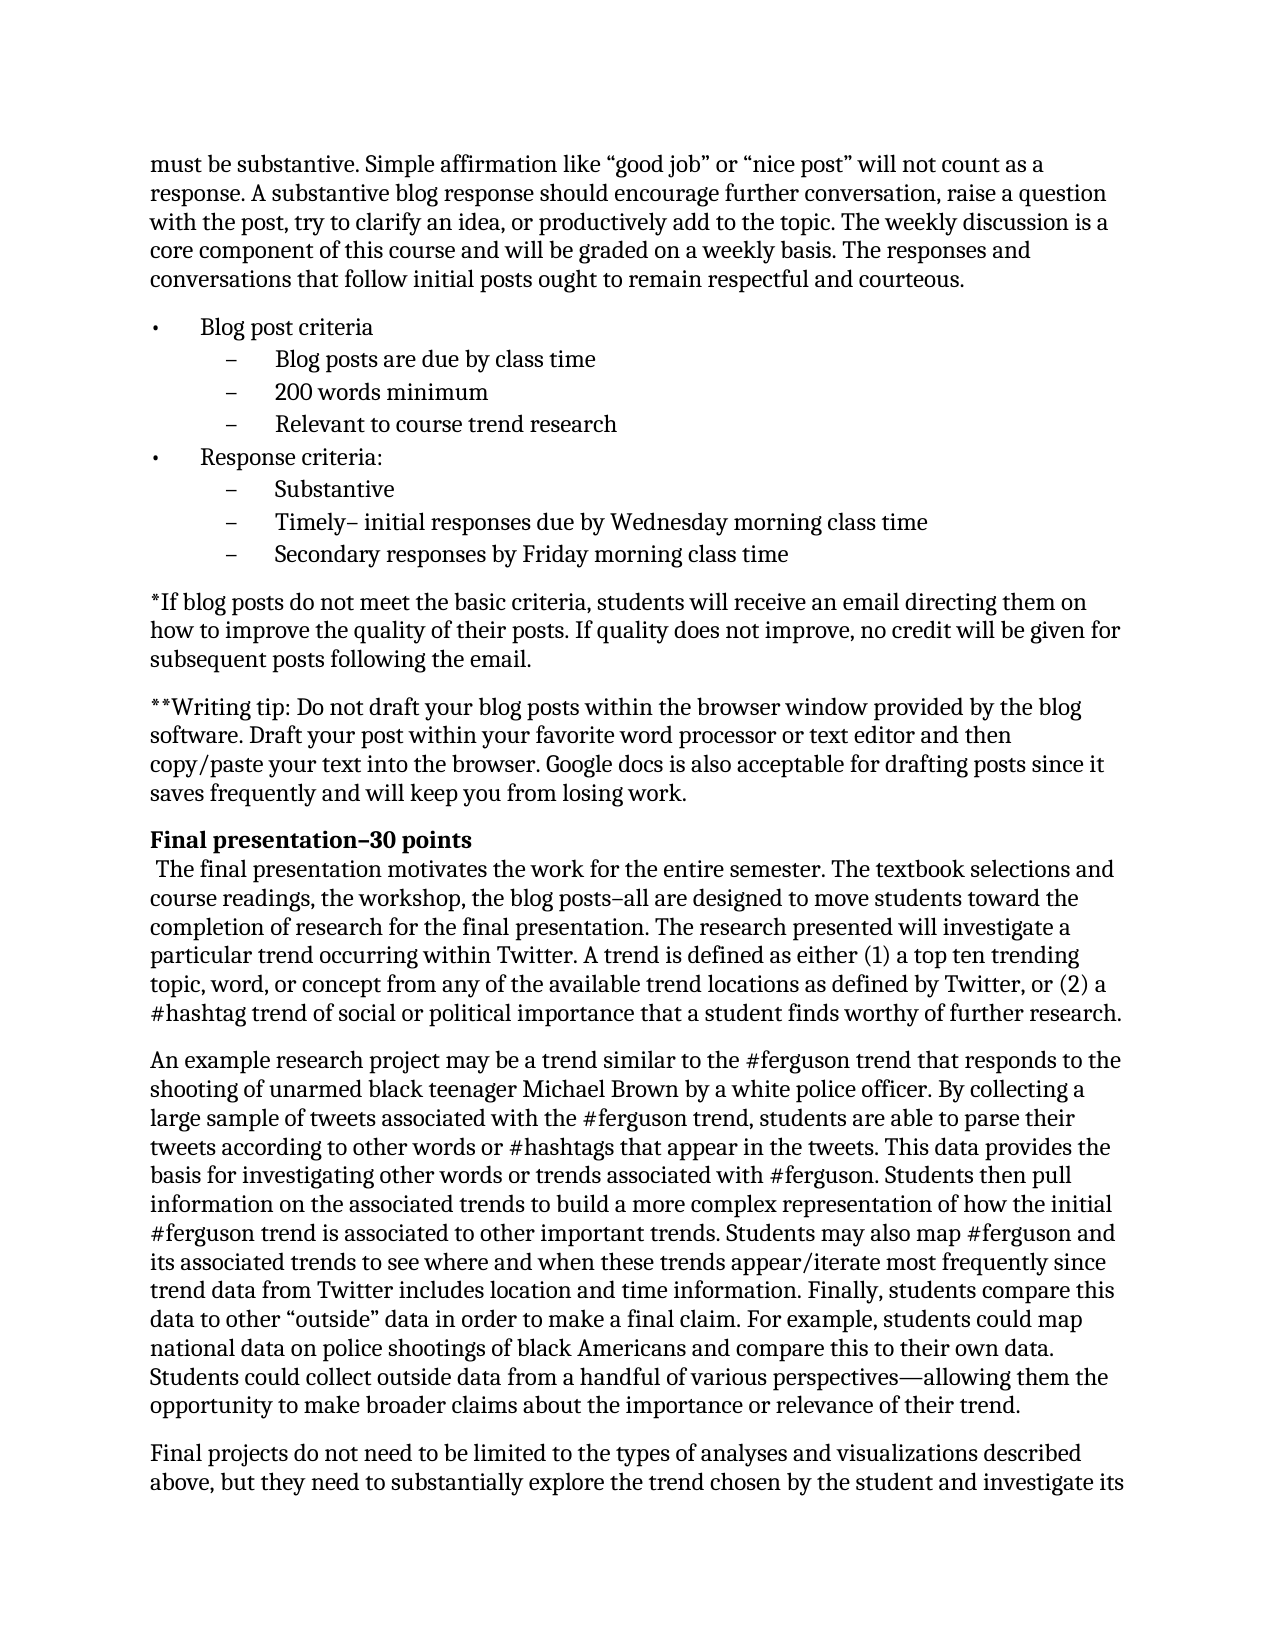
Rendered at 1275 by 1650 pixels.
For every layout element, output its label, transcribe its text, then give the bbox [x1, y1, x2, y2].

text **Writing tip: Do not draft your blog posts within the browser window provided by the blog software. Draft your post within your favorite word processor or text editor and then copy/paste your text into the browser. Google docs is also acceptable for drafting posts since it saves frequently and will keep you from losing work. [150, 692, 1125, 807]
list Substantive [225, 475, 1125, 504]
text *If blog posts do not meet the basic criteria, students will receive an email directing them on how to improve the quality of their posts. If quality does not improve, no credit will be given for subsequent posts following the email. [150, 587, 1125, 674]
text Final presentation–30 points The final presentation motivates the work for the entire semester. The textbook selections and course readings, the workshop, the blog posts–all are designed to move students toward the completion of research for the final presentation. The research presented will investigate a particular trend occurring within Twitter. A trend is defined as either (1) a top ten trending topic, word, or concept from any of the available trend locations as defined by Twitter, or (2) a #hashtag trend of social or political importance that a student finds worthy of further research. [150, 826, 1125, 1027]
list 200 words minimum [225, 377, 1125, 406]
list Response criteria: [150, 442, 1125, 471]
text An example research project may be a trend similar to the #ferguson trend that responds to the shooting of unarmed black teenager Michael Brown by a white police officer. By collecting a large sample of tweets associated with the #ferguson trend, students are able to parse their tweets according to other words or #hashtags that appear in the tweets. This data provides the basis for investigating other words or trends associated with #ferguson. Students then pull information on the associated trends to build a more complex representation of how the initial #ferguson trend is associated to other important trends. Students may also map #ferguson and its associated trends to see where and when these trends appear/iterate most frequently since trend data from Twitter includes location and time information. Finally, students compare this data to other “outside” data in order to make a final claim. For example, students could map national data on police shootings of black Americans and compare this to their own data. Students could collect outside data from a handful of various perspectives—allowing them the opportunity to make broader claims about the importance or relevance of their trend. [150, 1046, 1125, 1420]
list Blog post criteria [150, 312, 1125, 341]
list Secondary responses by Friday morning class time [225, 540, 1125, 569]
list Blog posts are due by class time [225, 345, 1125, 374]
list Timely– initial responses due by Wednesday morning class time [225, 507, 1125, 536]
list Relevant to course trend research [225, 410, 1125, 439]
